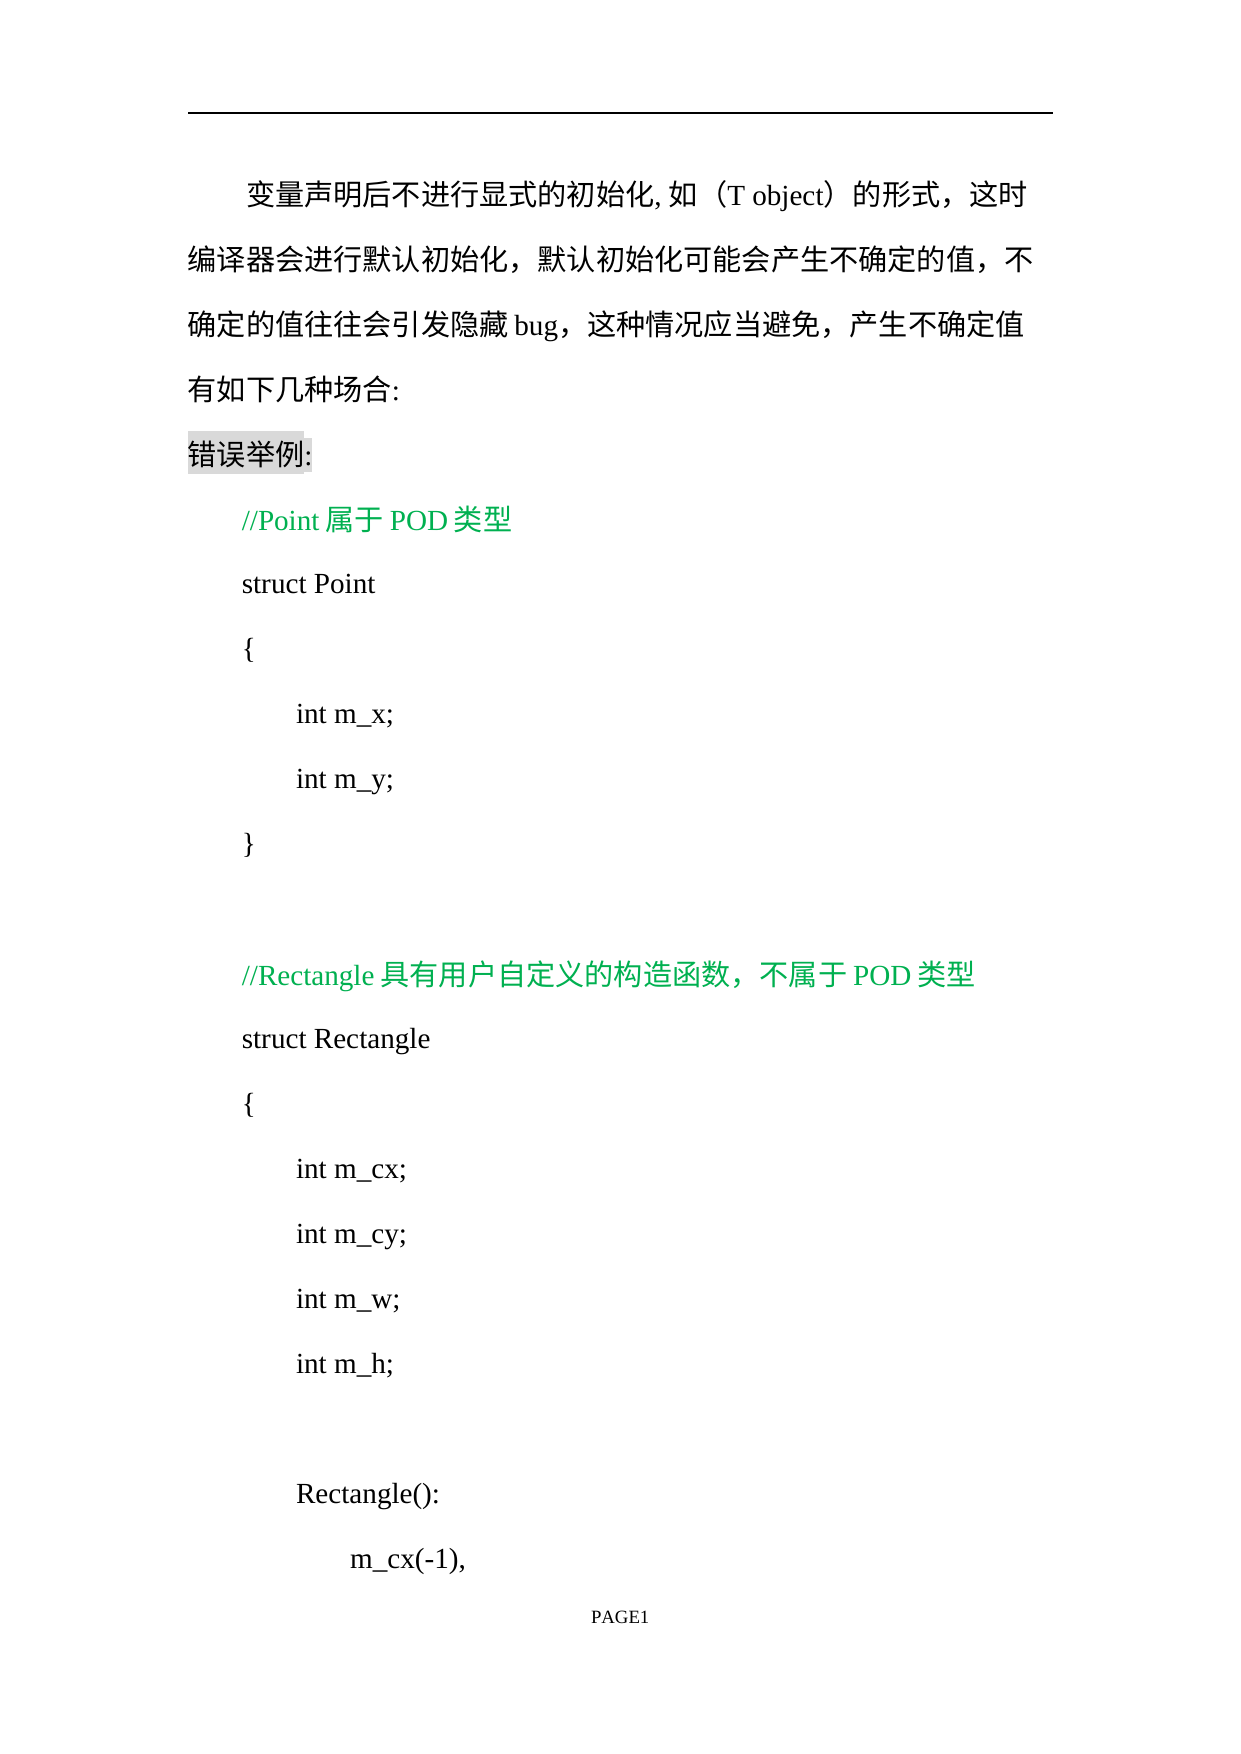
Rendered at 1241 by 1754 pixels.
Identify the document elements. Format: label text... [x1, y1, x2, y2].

list { [187, 1070, 1053, 1135]
list Rectangle(): [242, 1460, 1053, 1525]
list m_cx(-1), [296, 1525, 1053, 1590]
list 错误举例: [187, 420, 1053, 485]
list int m_cx; [242, 1135, 1053, 1200]
list //Rectangle具有用户自定义的构造函数，不属于POD类型 [187, 940, 1053, 1005]
list struct Point [187, 550, 1053, 615]
list int m_cy; [242, 1200, 1053, 1265]
list { [187, 615, 1053, 680]
text 变量声明后不进行显式的初始化, 如（T object）的形式，这时编译器会进行默认初始化，默认初始化可能会产生不确定的值，不确定的值往往会引发隐藏bug，这种情况应当避免，产生不确定值有如下几种场合: [187, 160, 1053, 420]
list int m_h; [242, 1330, 1053, 1395]
list int m_w; [242, 1265, 1053, 1330]
list int m_x; [242, 680, 1053, 745]
list } [187, 810, 1053, 875]
list struct Rectangle [187, 1005, 1053, 1070]
list int m_y; [242, 745, 1053, 810]
list //Point属于POD类型 [187, 485, 1053, 550]
